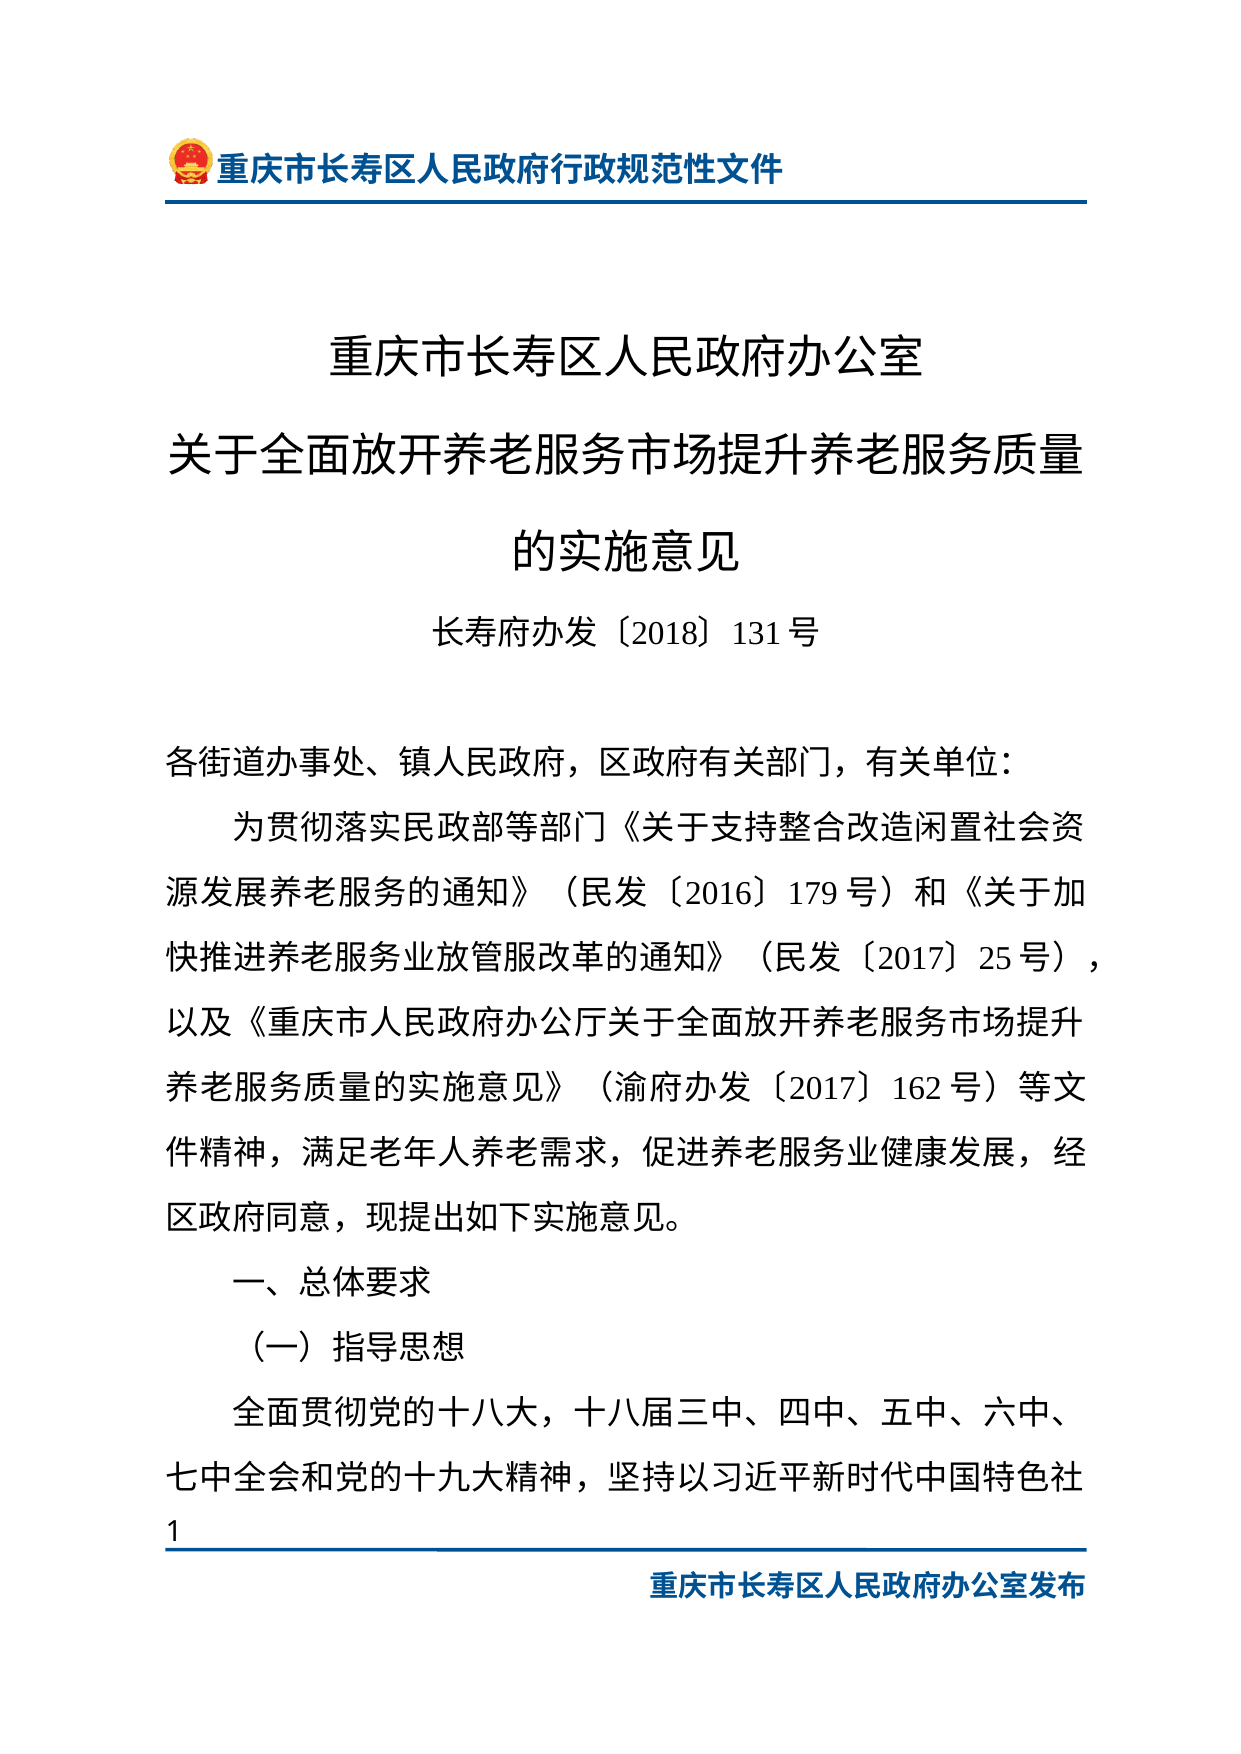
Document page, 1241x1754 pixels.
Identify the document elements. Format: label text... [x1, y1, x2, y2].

list 总体要求 [165, 1247, 1087, 1312]
text 重庆市长寿区人民政府办公室 [165, 305, 1087, 402]
picture [165, 136, 217, 188]
text 关于全面放开养老服务市场提升养老服务质量的实施意见 [165, 402, 1087, 597]
text （一）指导思想 [232, 1312, 1087, 1377]
text 各街道办事处、镇人民政府，区政府有关部门，有关单位： [165, 727, 1087, 792]
text 长寿府办发〔2018〕131号 [165, 597, 1087, 662]
text 为贯彻落实民政部等部门《关于支持整合改造闲置社会资源发展养老服务的通知》（民发〔2016〕179号）和《关于加快推进养老服务业放管服改革的通知》（民发〔2017〕25号），以及《重庆市人民政府办公厅关于全面放开养老服务市场提升养老服务质量的实施意见》（渝府办发〔2017〕162号）等文件精神，满足老年人养老需求，促进养老服务业健康发展，经区政府同意，现提出如下实施意见。 [165, 792, 1087, 1247]
